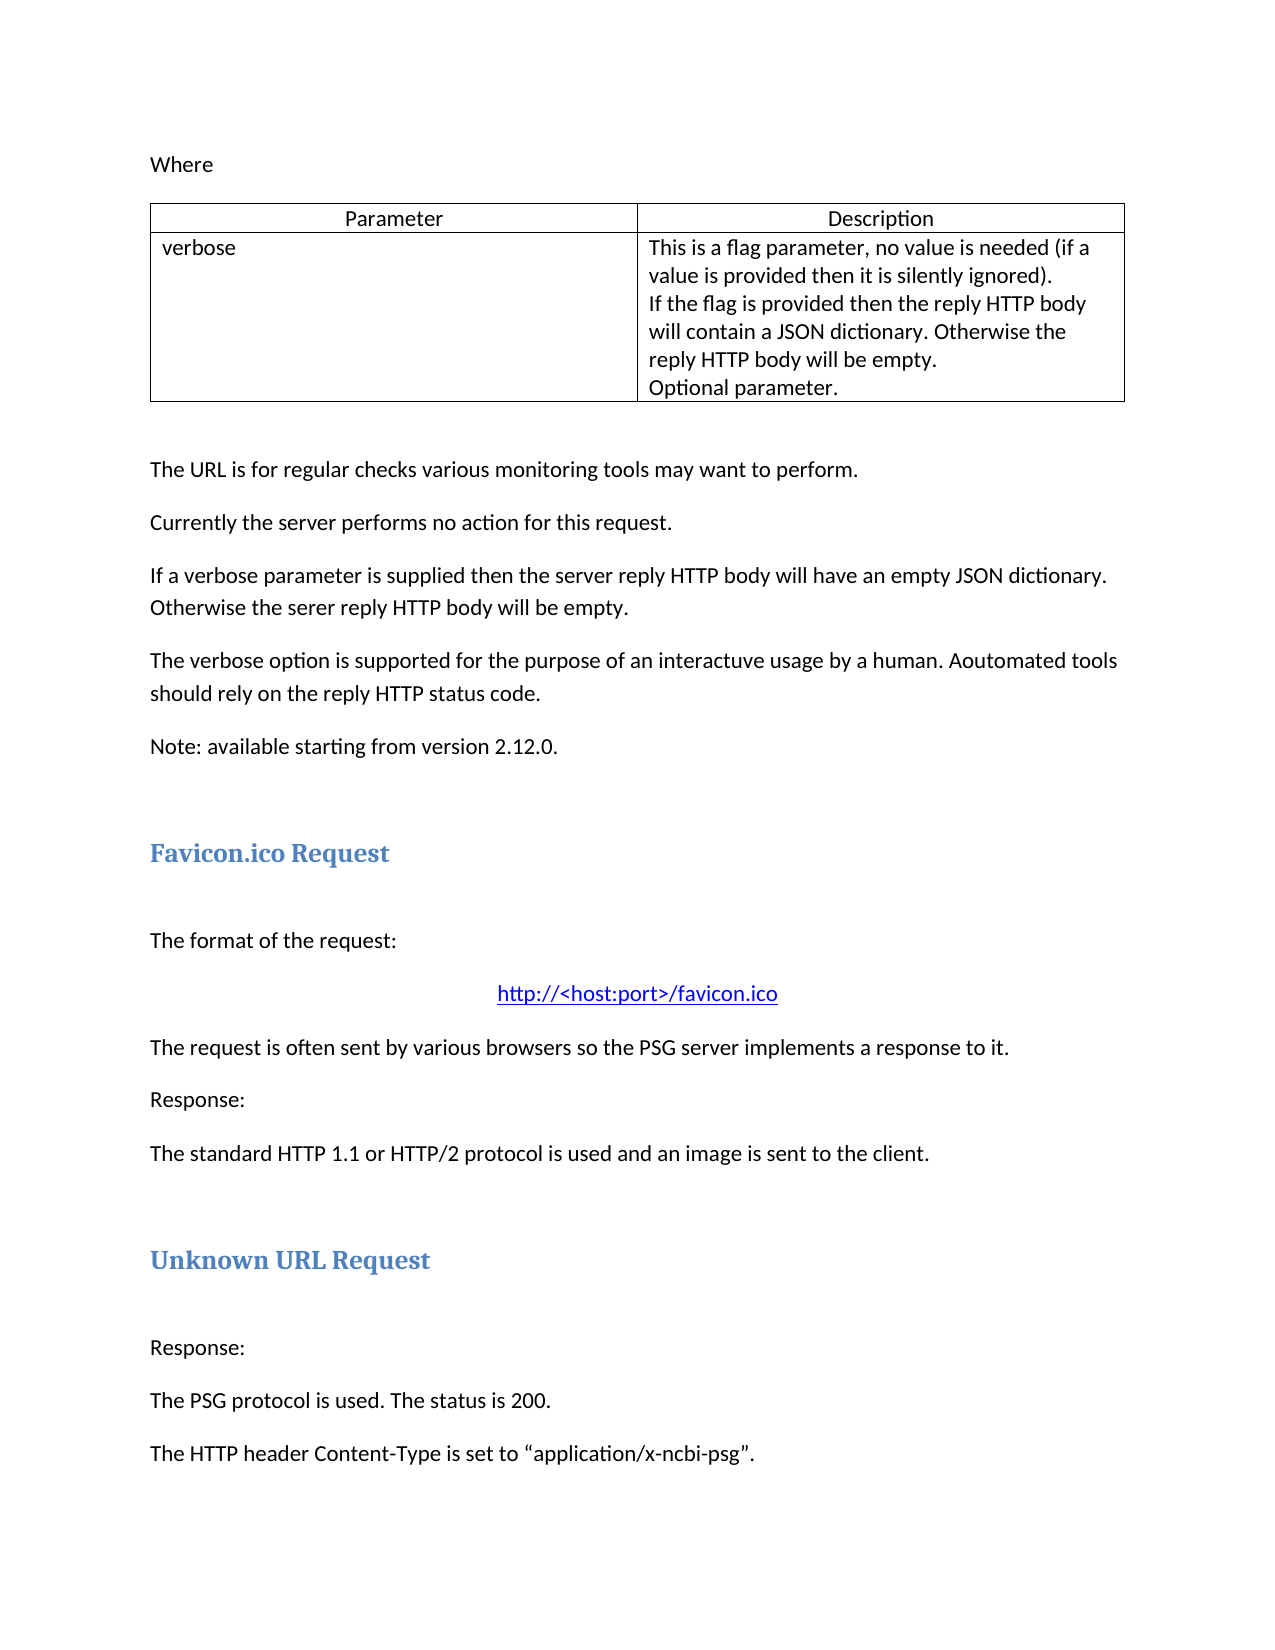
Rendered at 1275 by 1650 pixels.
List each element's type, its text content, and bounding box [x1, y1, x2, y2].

text The verbose option is supported for the purpose of an interactuve usage by a human. Aoutomated tools should rely on the reply HTTP status code. [150, 647, 1125, 707]
text Currently the server performs no action for this request. [150, 508, 1125, 536]
text The format of the request: [150, 927, 1125, 954]
table_cell This is a flag parameter, no value is needed (if a value is provided then it is silently ignored). If the flag is provided then the reply HTTP body will contain a JSON dictionary. Otherwise the reply HTTP body will be empty. Optional parameter. [638, 233, 1124, 401]
table_header Description [638, 204, 1124, 232]
text Where [150, 150, 1125, 178]
text The request is often sent by various browsers so the PSG server implements a response to it. [150, 1033, 1125, 1061]
text Note: available starting from version 2.12.0. [150, 732, 1125, 760]
text If a verbose parameter is supplied then the server reply HTTP body will have an empty JSON dictionary. Otherwise the serer reply HTTP body will be empty. [150, 561, 1125, 622]
text Response: [150, 1086, 1125, 1114]
text The URL is for regular checks various monitoring tools may want to perform. [150, 455, 1125, 483]
text Response: [150, 1333, 1125, 1361]
text The PSG protocol is used. The status is 200. [150, 1386, 1125, 1414]
subtitle Unknown URL Request [150, 1245, 1125, 1276]
text http://<host:port>/favicon.ico [150, 979, 1125, 1008]
text The HTTP header Content-Type is set to “application/x-ncbi-psg”. [150, 1439, 1125, 1467]
text The standard HTTP 1.1 or HTTP/2 protocol is used and an image is sent to the client. [150, 1139, 1125, 1167]
table_header Parameter [151, 204, 637, 232]
subtitle Favicon.ico Request [150, 838, 1125, 869]
table_cell verbose [151, 233, 637, 401]
